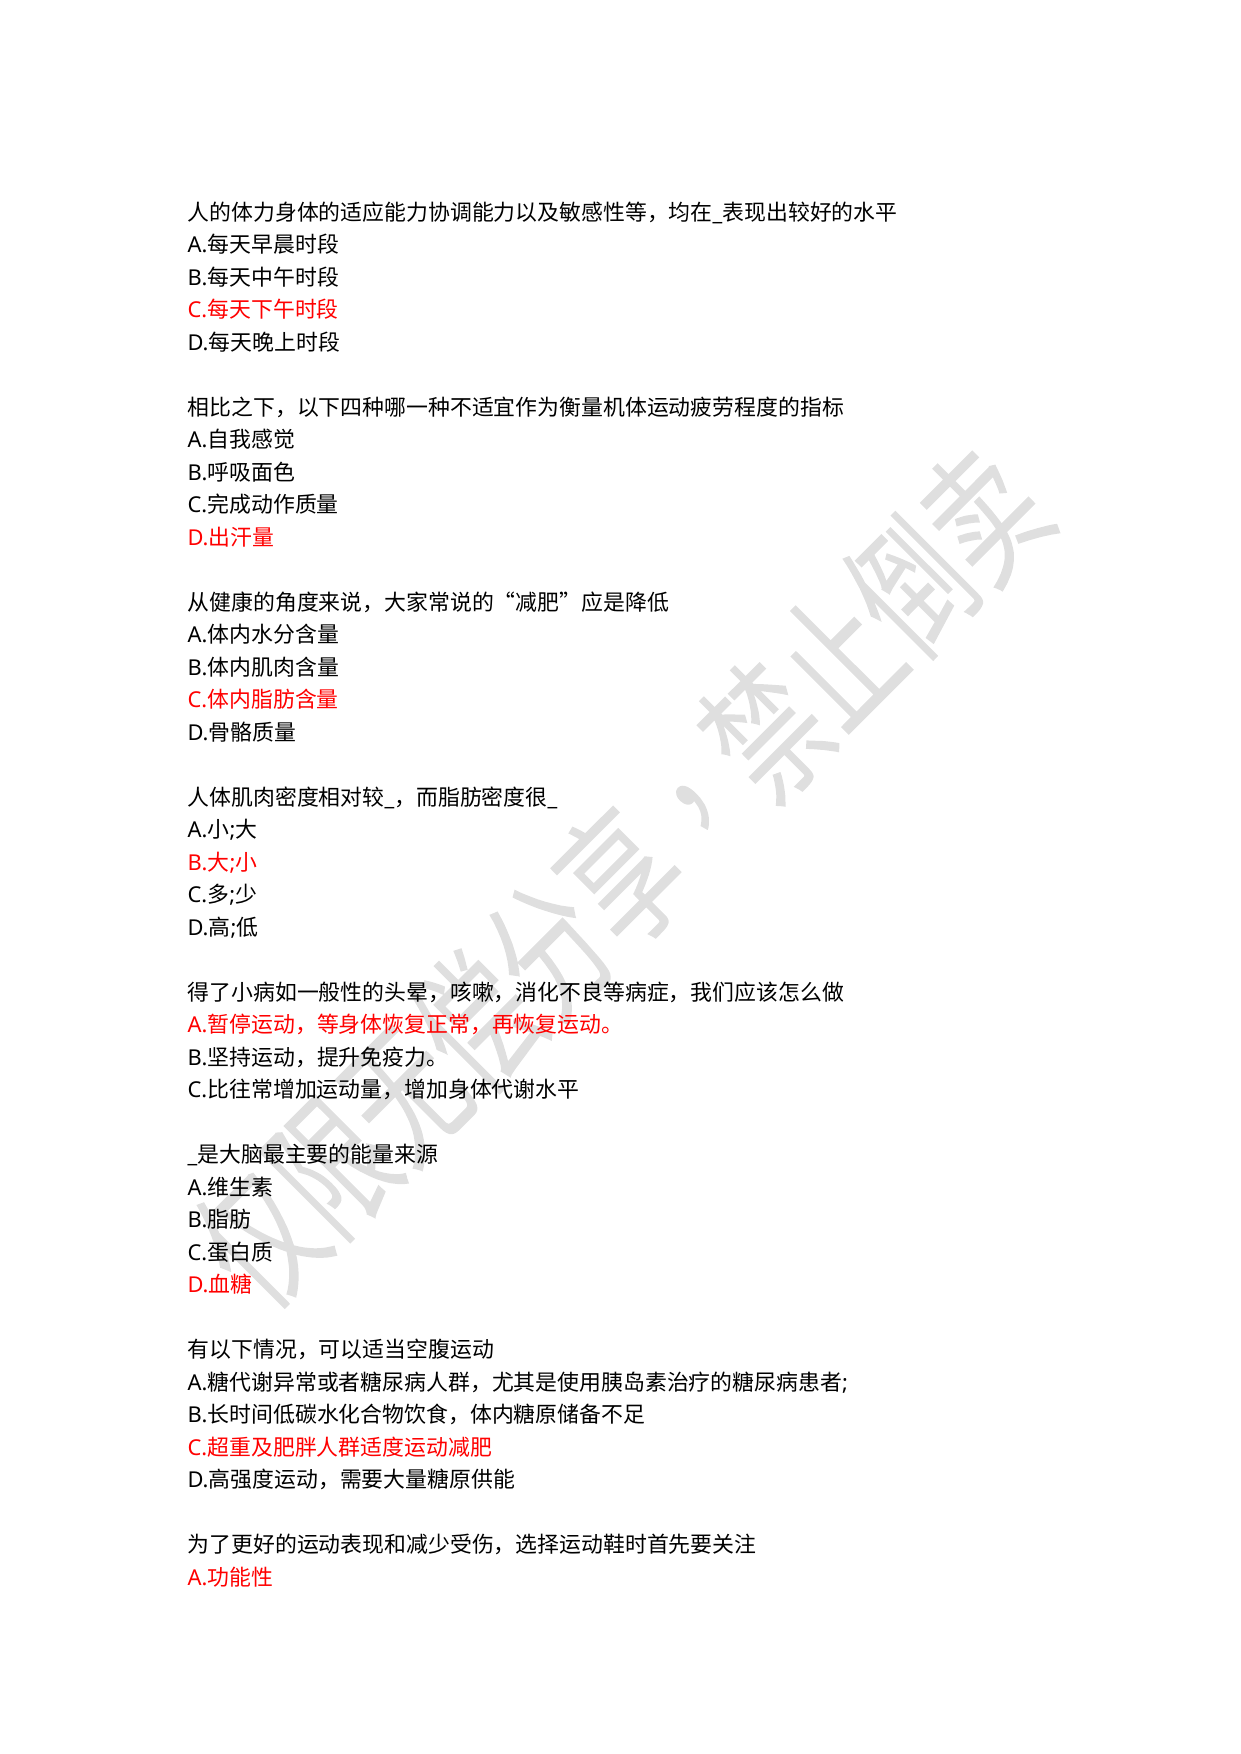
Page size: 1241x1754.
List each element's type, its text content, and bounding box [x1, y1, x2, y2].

text C.体内脂肪含量 [187, 682, 1053, 714]
text B.脂肪 [187, 1202, 1053, 1234]
text A.自我感觉 [187, 422, 1053, 454]
text _是大脑最主要的能量来源 [187, 1137, 1053, 1169]
text A.小;大 [187, 812, 1053, 844]
text C.蛋白质 [187, 1234, 1053, 1267]
text D.血糖 [187, 1267, 1053, 1299]
text A.功能性 [187, 1559, 1053, 1592]
text 相比之下，以下四种哪一种不适宜作为衡量机体运动疲劳程度的指标 [187, 389, 1053, 422]
text 人体肌肉密度相对较_，而脂肪密度很_ [187, 779, 1053, 812]
text 有以下情况，可以适当空腹运动 [187, 1332, 1053, 1364]
text B.坚持运动，提升免疫力。 [187, 1039, 1053, 1072]
text A.每天早晨时段 [187, 227, 1053, 259]
text A.体内水分含量 [187, 617, 1053, 649]
text B.大;小 [187, 844, 1053, 877]
text 为了更好的运动表现和减少受伤，选择运动鞋时首先要关注 [187, 1527, 1053, 1559]
text C.超重及肥胖人群适度运动减肥 [187, 1429, 1053, 1462]
text C.完成动作质量 [187, 487, 1053, 519]
text D.高强度运动，需要大量糖原供能 [187, 1462, 1053, 1494]
text A.维生素 [187, 1169, 1053, 1202]
text C.每天下午时段 [187, 292, 1053, 324]
text 得了小病如一般性的头晕，咳嗽，消化不良等病症，我们应该怎么做 [187, 974, 1053, 1007]
text D.出汗量 [187, 519, 1053, 552]
text B.长时间低碳水化合物饮食，体内糖原储备不足 [187, 1397, 1053, 1429]
text B.每天中午时段 [187, 259, 1053, 292]
text A.暂停运动，等身体恢复正常，再恢复运动。 [187, 1007, 1053, 1039]
text D.每天晚上时段 [187, 324, 1053, 357]
text A.糖代谢异常或者糖尿病人群，尤其是使用胰岛素治疗的糖尿病患者; [187, 1364, 1053, 1397]
text C.多;少 [187, 877, 1053, 909]
text 从健康的角度来说，大家常说的“减肥”应是降低 [187, 584, 1053, 617]
text B.呼吸面色 [187, 454, 1053, 487]
text C.比往常增加运动量，增加身体代谢水平 [187, 1072, 1053, 1104]
text D.高;低 [187, 909, 1053, 942]
text B.体内肌肉含量 [187, 649, 1053, 682]
text D.骨骼质量 [187, 714, 1053, 747]
text 人的体力身体的适应能力协调能力以及敏感性等，均在_表现出较好的水平 [187, 194, 1053, 227]
